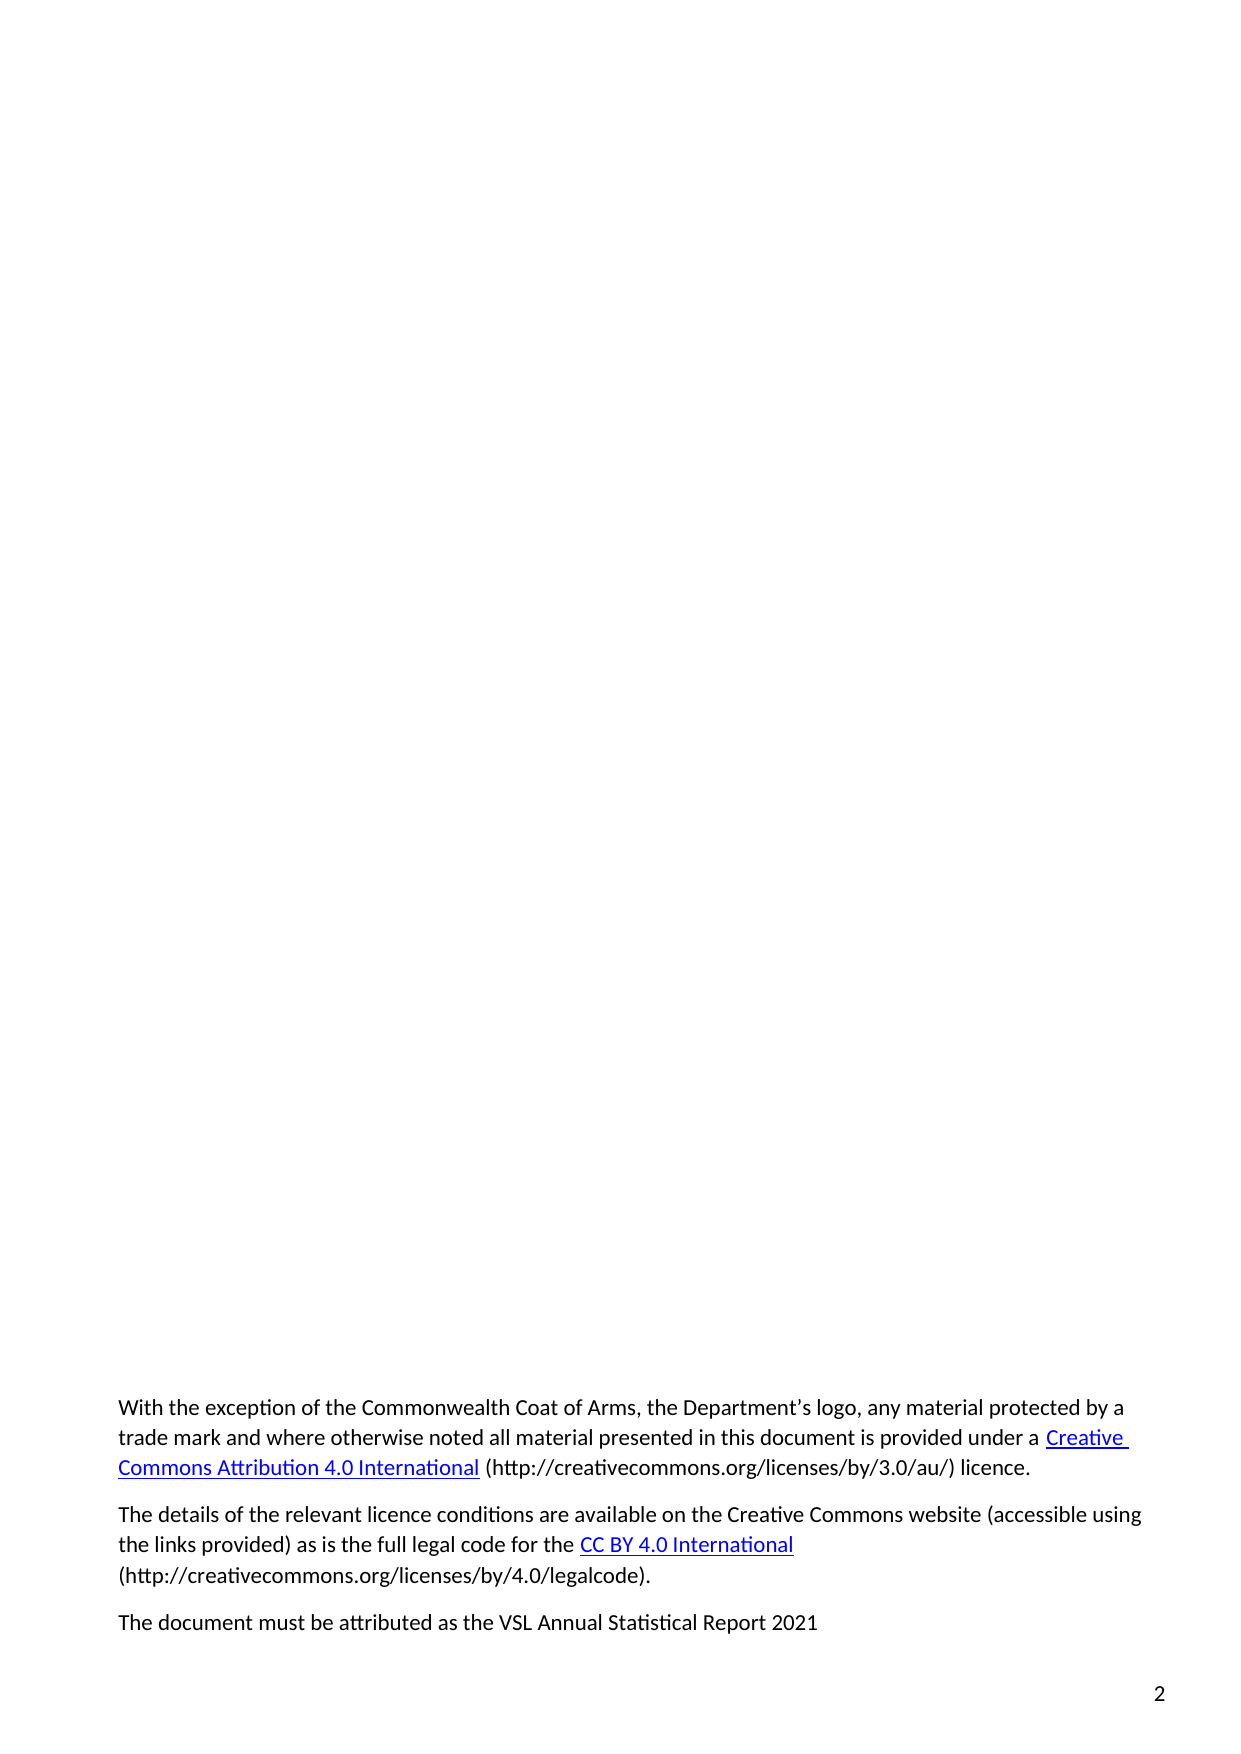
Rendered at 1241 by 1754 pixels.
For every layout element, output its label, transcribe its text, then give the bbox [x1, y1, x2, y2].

text The document must be attributed as the VSL Annual Statistical Report 2021 [118, 1608, 1165, 1636]
text The details of the relevant licence conditions are available on the Creative Commons website (accessible using the links provided) as is the full legal code for the CC BY 4.0 International (http://creativecommons.org/licenses/by/4.0/legalcode). [118, 1500, 1165, 1589]
text With the exception of the Commonwealth Coat of Arms, the Department’s logo, any material protected by a trade mark and where otherwise noted all material presented in this document is provided under a Creative Commons Attribution 4.0 International (http://creativecommons.org/licenses/by/3.0/au/) licence. [118, 1393, 1165, 1482]
